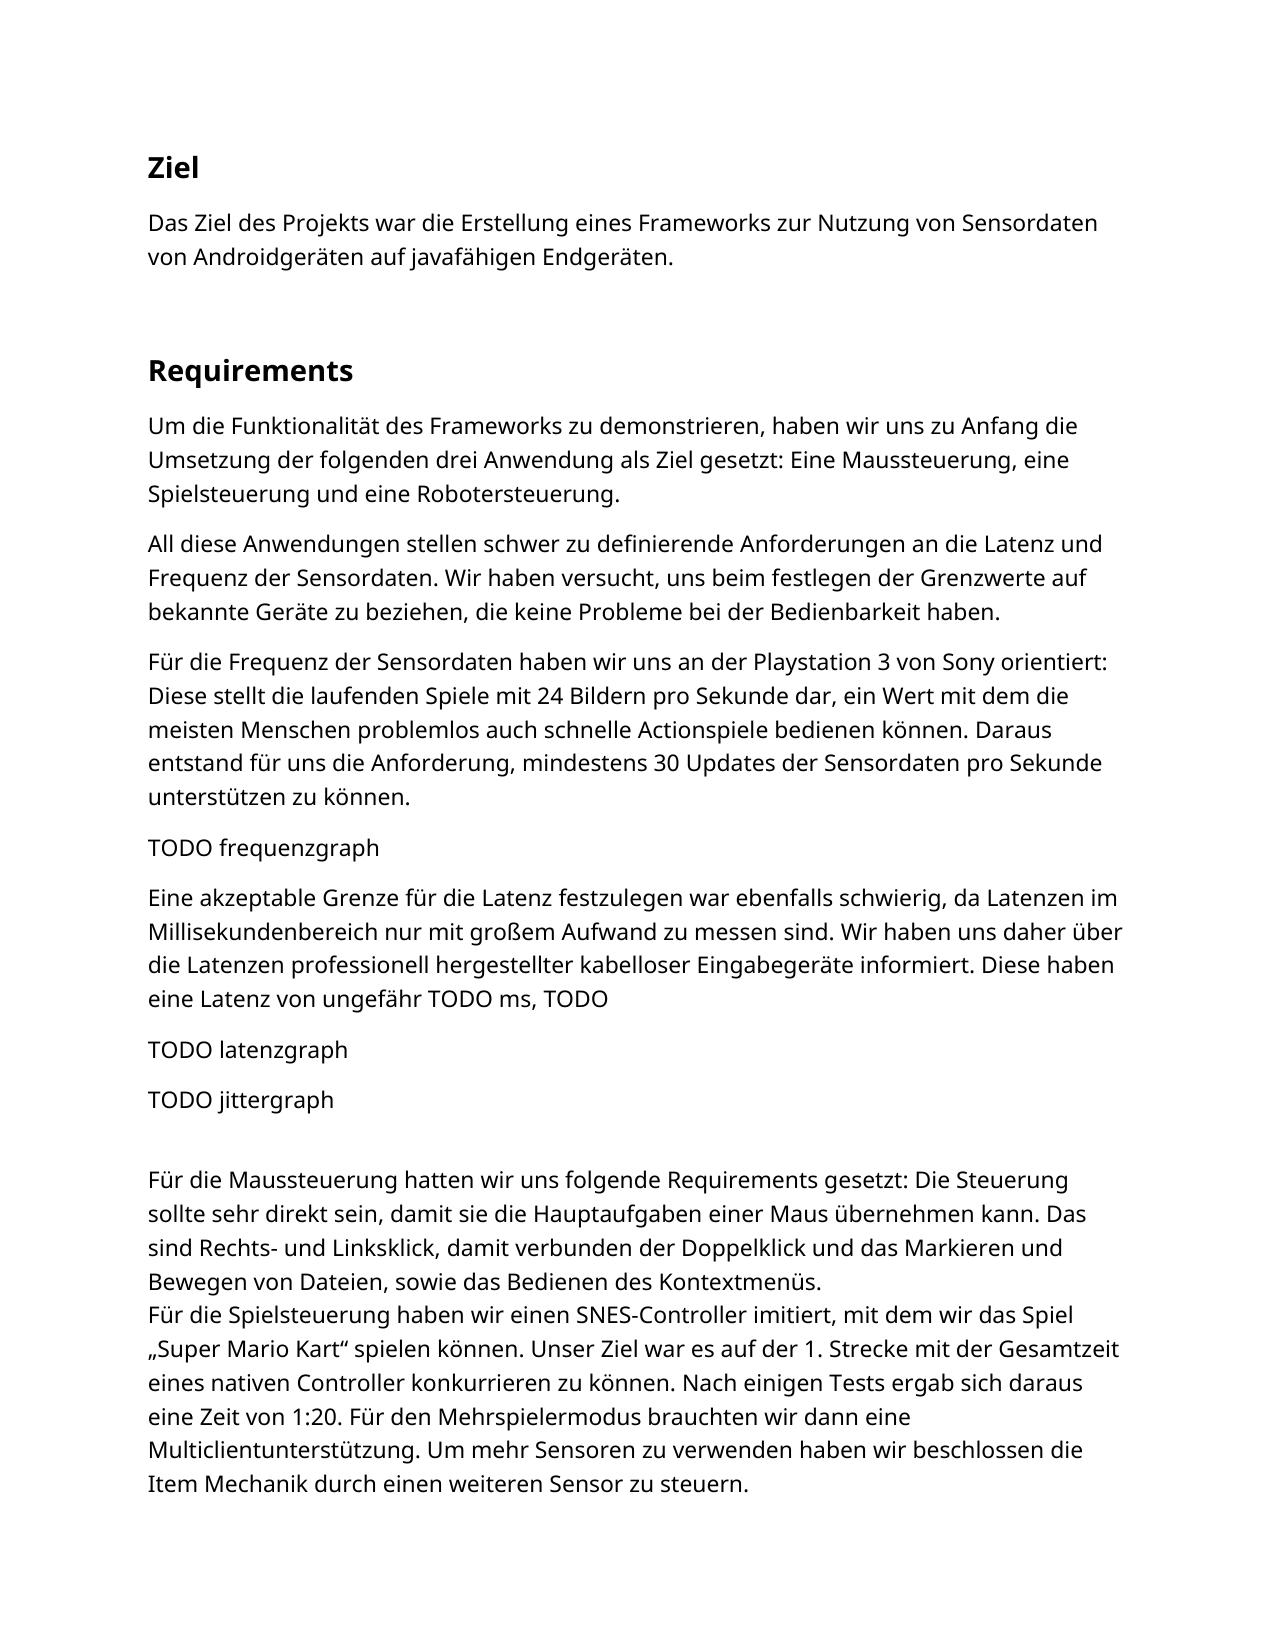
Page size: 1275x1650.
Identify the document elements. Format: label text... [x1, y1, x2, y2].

text Um die Funktionalität des Frameworks zu demonstrieren, haben wir uns zu Anfang die Umsetzung der folgenden drei Anwendung als Ziel gesetzt: Eine Maussteuerung, eine Spielsteuerung und eine Robotersteuerung. [148, 410, 1127, 509]
text Für die Frequenz der Sensordaten haben wir uns an der Playstation 3 von Sony orientiert: Diese stellt die laufenden Spiele mit 24 Bildern pro Sekunde dar, ein Wert mit dem die meisten Menschen problemlos auch schnelle Actionspiele bedienen können. Daraus entstand für uns die Anforderung, mindestens 30 Updates der Sensordaten pro Sekunde unterstützen zu können. [148, 646, 1127, 812]
text Eine akzeptable Grenze für die Latenz festzulegen war ebenfalls schwierig, da Latenzen im Millisekundenbereich nur mit großem Aufwand zu messen sind. Wir haben uns daher über die Latenzen professionell hergestellter kabelloser Eingabegeräte informiert. Diese haben eine Latenz von ungefähr TODO ms, TODO [148, 882, 1127, 1014]
text TODO frequenzgraph [148, 831, 1127, 863]
text Requirements [148, 351, 1127, 390]
text TODO latenzgraph [148, 1033, 1127, 1065]
text TODO jittergraph [148, 1084, 1127, 1145]
text All diese Anwendungen stellen schwer zu definierende Anforderungen an die Latenz und Frequenz der Sensordaten. Wir haben versucht, uns beim festlegen der Grenzwerte auf bekannte Geräte zu beziehen, die keine Probleme bei der Bedienbarkeit haben. [148, 528, 1127, 627]
text Das Ziel des Projekts war die Erstellung eines Frameworks zur Nutzung von Sensordaten von Androidgeräten auf javafähigen Endgeräten. [148, 207, 1127, 272]
text Ziel [148, 148, 1127, 187]
